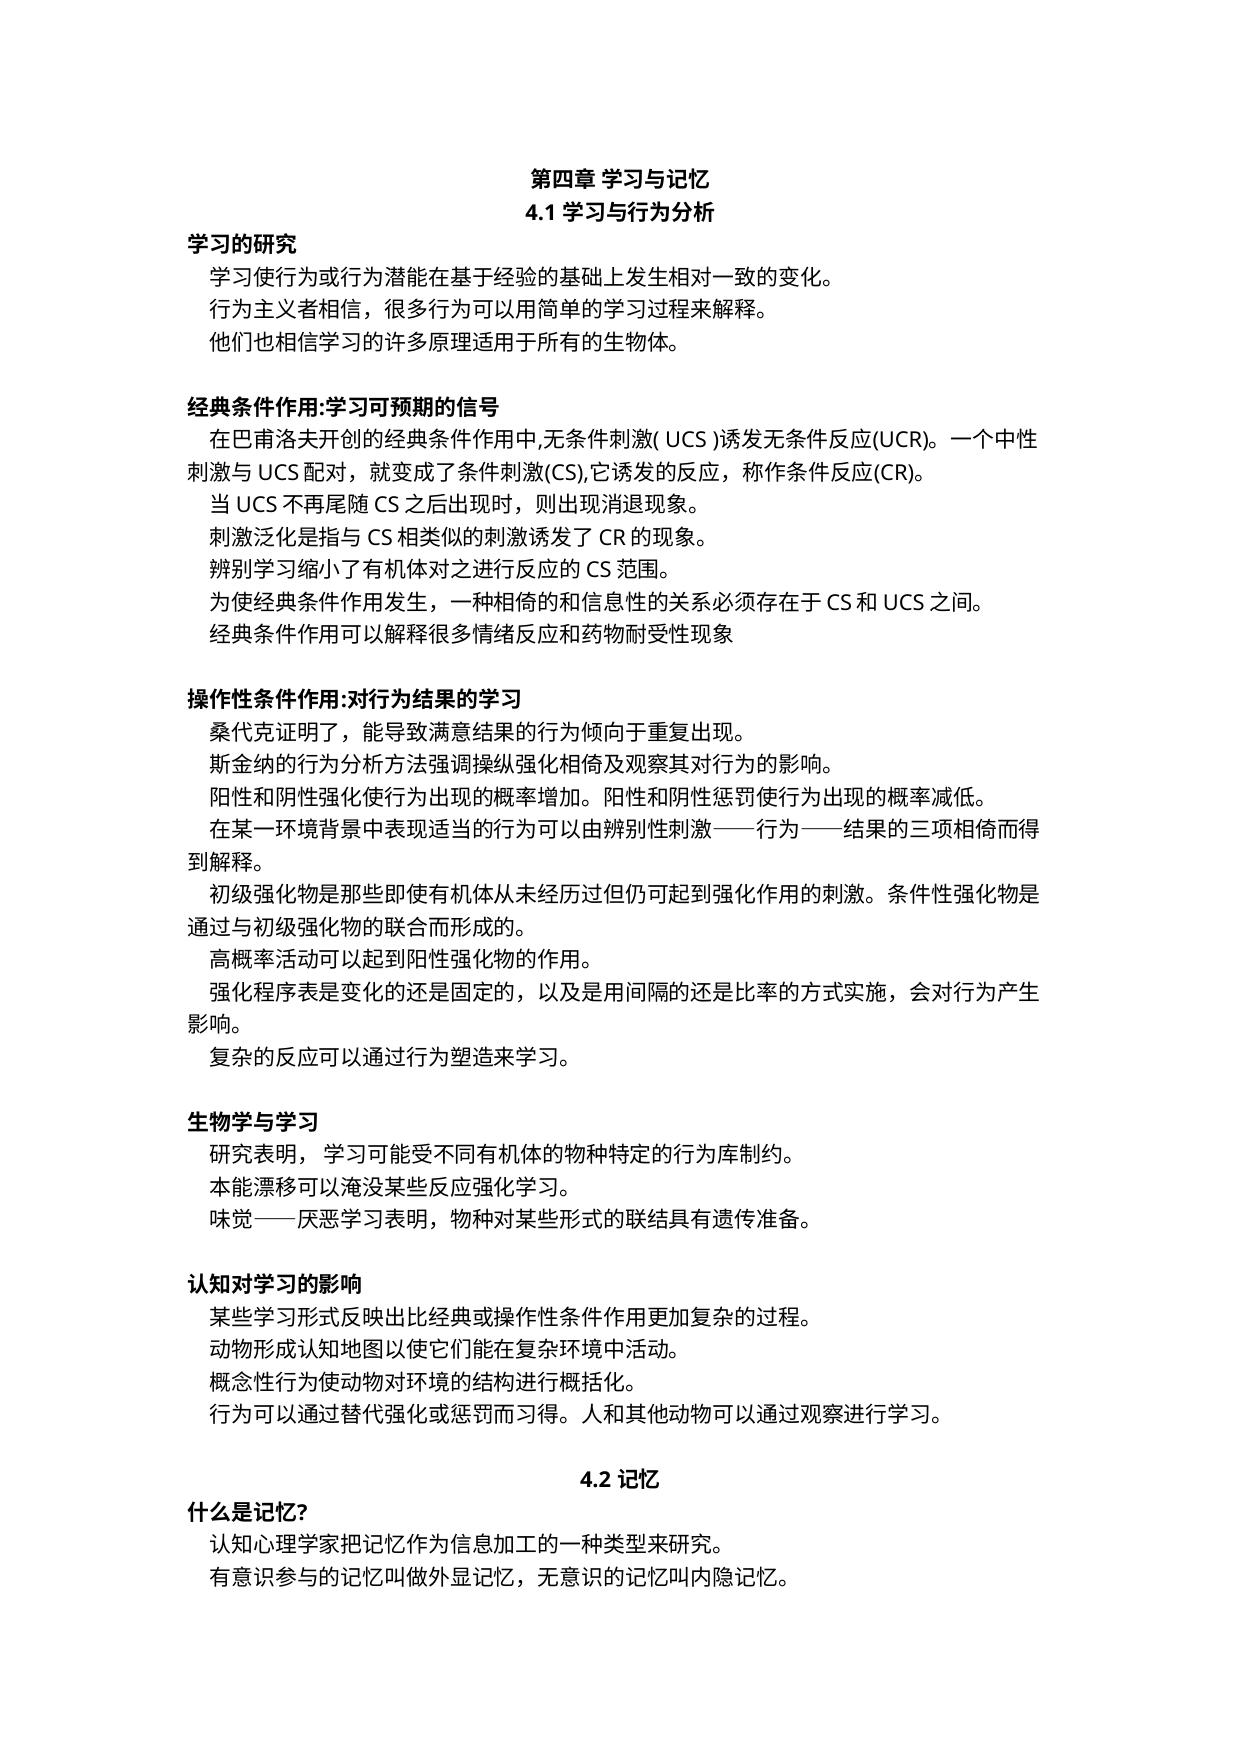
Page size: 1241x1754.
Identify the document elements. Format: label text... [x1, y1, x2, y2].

text 操作性条件作用:对行为结果的学习 [187, 682, 1053, 714]
text 复杂的反应可以通过行为塑造来学习。 [187, 1039, 1053, 1072]
text 认知对学习的影响 [187, 1267, 1053, 1299]
text 刺激泛化是指与CS相类似的刺激诱发了CR的现象。 [187, 519, 1053, 552]
text 经典条件作用:学习可预期的信号 [187, 389, 1053, 422]
text 第四章 学习与记忆 [187, 162, 1053, 194]
text 4.2 记忆 [187, 1462, 1053, 1494]
text 认知心理学家把记忆作为信息加工的一种类型来研究。 [187, 1527, 1053, 1559]
text 味觉——厌恶学习表明，物种对某些形式的联结具有遗传准备。 [187, 1202, 1053, 1234]
text 在巴甫洛夫开创的经典条件作用中,无条件刺激( UCS )诱发无条件反应(UCR)。一个中性刺激与UCS配对，就变成了条件刺激(CS),它诱发的反应，称作条件反应(CR)。 [187, 422, 1053, 487]
text 行为可以通过替代强化或惩罚而习得。人和其他动物可以通过观察进行学习。 [187, 1397, 1053, 1429]
text 桑代克证明了，能导致满意结果的行为倾向于重复出现。 [187, 714, 1053, 747]
text 学习的研究 [187, 227, 1053, 259]
text 初级强化物是那些即使有机体从未经历过但仍可起到强化作用的刺激。条件性强化物是通过与初级强化物的联合而形成的。 [187, 877, 1053, 942]
text 生物学与学习 [187, 1104, 1053, 1137]
text 强化程序表是变化的还是固定的，以及是用间隔的还是比率的方式实施，会对行为产生影响。 [187, 974, 1053, 1039]
text 什么是记忆? [187, 1494, 1053, 1527]
text 概念性行为使动物对环境的结构进行概括化。 [187, 1364, 1053, 1397]
text 本能漂移可以淹没某些反应强化学习。 [187, 1169, 1053, 1202]
text 某些学习形式反映出比经典或操作性条件作用更加复杂的过程。 [187, 1299, 1053, 1332]
text 阳性和阴性强化使行为出现的概率增加。阳性和阴性惩罚使行为出现的概率减低。 [187, 779, 1053, 812]
text 辨别学习缩小了有机体对之进行反应的CS范围。 [187, 552, 1053, 584]
text 斯金纳的行为分析方法强调操纵强化相倚及观察其对行为的影响。 [187, 747, 1053, 779]
text 动物形成认知地图以使它们能在复杂环境中活动。 [187, 1332, 1053, 1364]
text 在某一环境背景中表现适当的行为可以由辨别性刺激——行为——结果的三项相倚而得到解释。 [187, 812, 1053, 877]
text 学习使行为或行为潜能在基于经验的基础上发生相对一致的变化。 [187, 259, 1053, 292]
text 为使经典条件作用发生，一种相倚的和信息性的关系必须存在于CS和UCS之间。 [187, 584, 1053, 617]
text 有意识参与的记忆叫做外显记忆，无意识的记忆叫内隐记忆。 [187, 1559, 1053, 1592]
text 高概率活动可以起到阳性强化物的作用。 [187, 942, 1053, 974]
text 他们也相信学习的许多原理适用于所有的生物体。 [187, 324, 1053, 357]
text 经典条件作用可以解释很多情绪反应和药物耐受性现象 [187, 617, 1053, 649]
text 研究表明， 学习可能受不同有机体的物种特定的行为库制约。 [187, 1137, 1053, 1169]
text 行为主义者相信，很多行为可以用简单的学习过程来解释。 [187, 292, 1053, 324]
text 当UCS不再尾随CS之后出现时，则出现消退现象。 [187, 487, 1053, 519]
text 4.1 学习与行为分析 [187, 194, 1053, 227]
